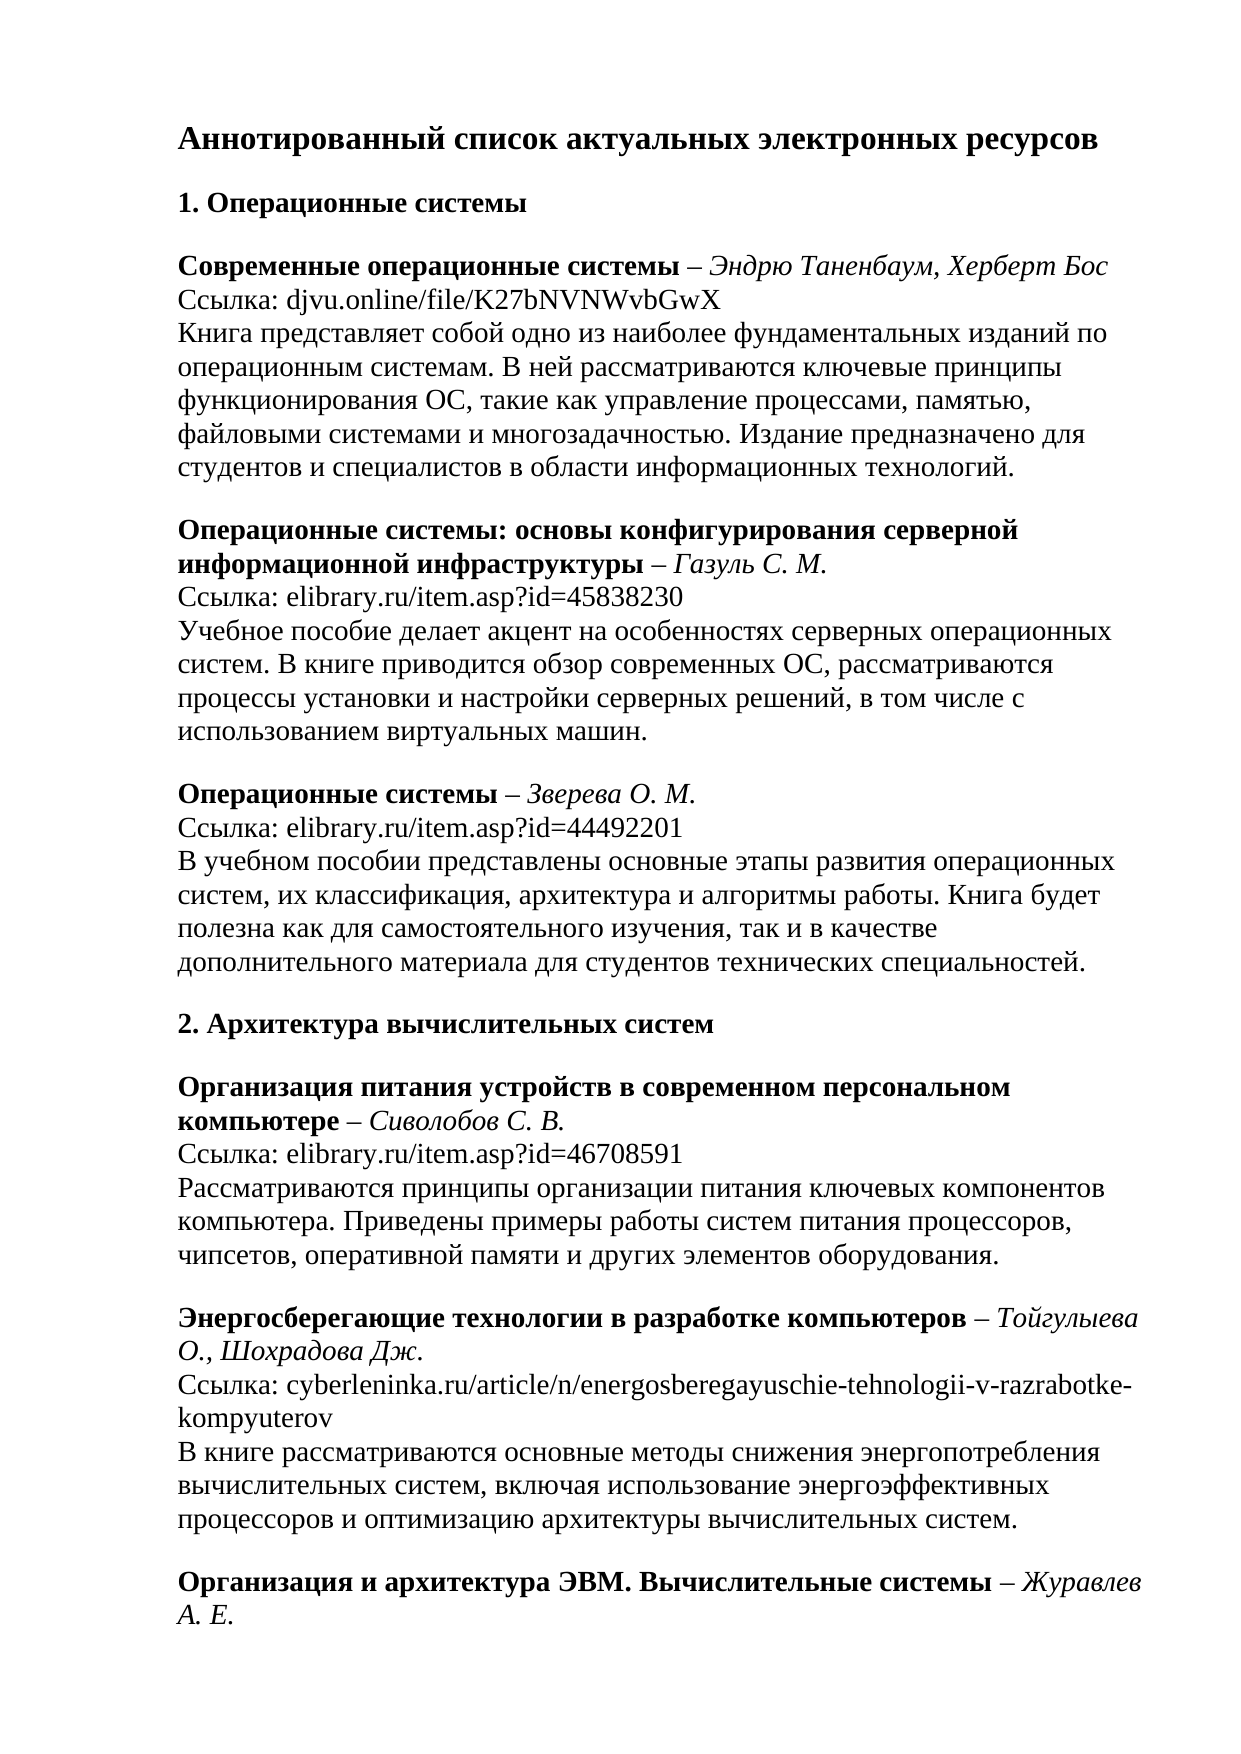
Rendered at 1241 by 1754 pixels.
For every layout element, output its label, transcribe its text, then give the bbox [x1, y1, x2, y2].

text Операционные системы: основы конфигурирования серверной информационной инфраструктуры – Газуль С. М. Ссылка: elibrary.ru/item.asp?id=45838230 Учебное пособие делает акцент на особенностях серверных операционных систем. В книге приводится обзор современных ОС, рассматриваются процессы установки и настройки серверных решений, в том числе с использованием виртуальных машин. [177, 512, 1152, 747]
subtitle 1. Операционные системы [177, 186, 1152, 219]
text Организация питания устройств в современном персональном компьютере – Сиволобов С. В. Ссылка: elibrary.ru/item.asp?id=46708591 Рассматриваются принципы организации питания ключевых компонентов компьютера. Приведены примеры работы систем питания процессоров, чипсетов, оперативной памяти и других элементов оборудования. [177, 1069, 1152, 1271]
text Операционные системы – Зверева О. М. Ссылка: elibrary.ru/item.asp?id=44492201 В учебном пособии представлены основные этапы развития операционных систем, их классификация, архитектура и алгоритмы работы. Книга будет полезна как для самостоятельного изучения, так и в качестве дополнительного материала для студентов технических специальностей. [177, 776, 1152, 977]
text Энергосберегающие технологии в разработке компьютеров – Тойгулыева О., Шохрадова Дж. Ссылка: cyberleninka.ru/article/n/energosberegayuschie-tehnologii-v-razrabotke-kompyuterov В книге рассматриваются основные методы снижения энергопотребления вычислительных систем, включая использование энергоэффективных процессоров и оптимизацию архитектуры вычислительных систем. [177, 1300, 1152, 1534]
subtitle 2. Архитектура вычислительных систем [177, 1007, 1152, 1040]
text Современные операционные системы – Эндрю Таненбаум, Херберт Бос Ссылка: djvu.online/file/K27bNVNWvbGwX Книга представляет собой одно из наиболее фундаментальных изданий по операционным системам. В ней рассматриваются ключевые принципы функционирования ОС, такие как управление процессами, памятью, файловыми системами и многозадачностью. Издание предназначено для студентов и специалистов в области информационных технологий. [177, 248, 1152, 483]
subtitle Аннотированный список актуальных электронных ресурсов [177, 118, 1152, 156]
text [177, 1564, 1152, 1631]
